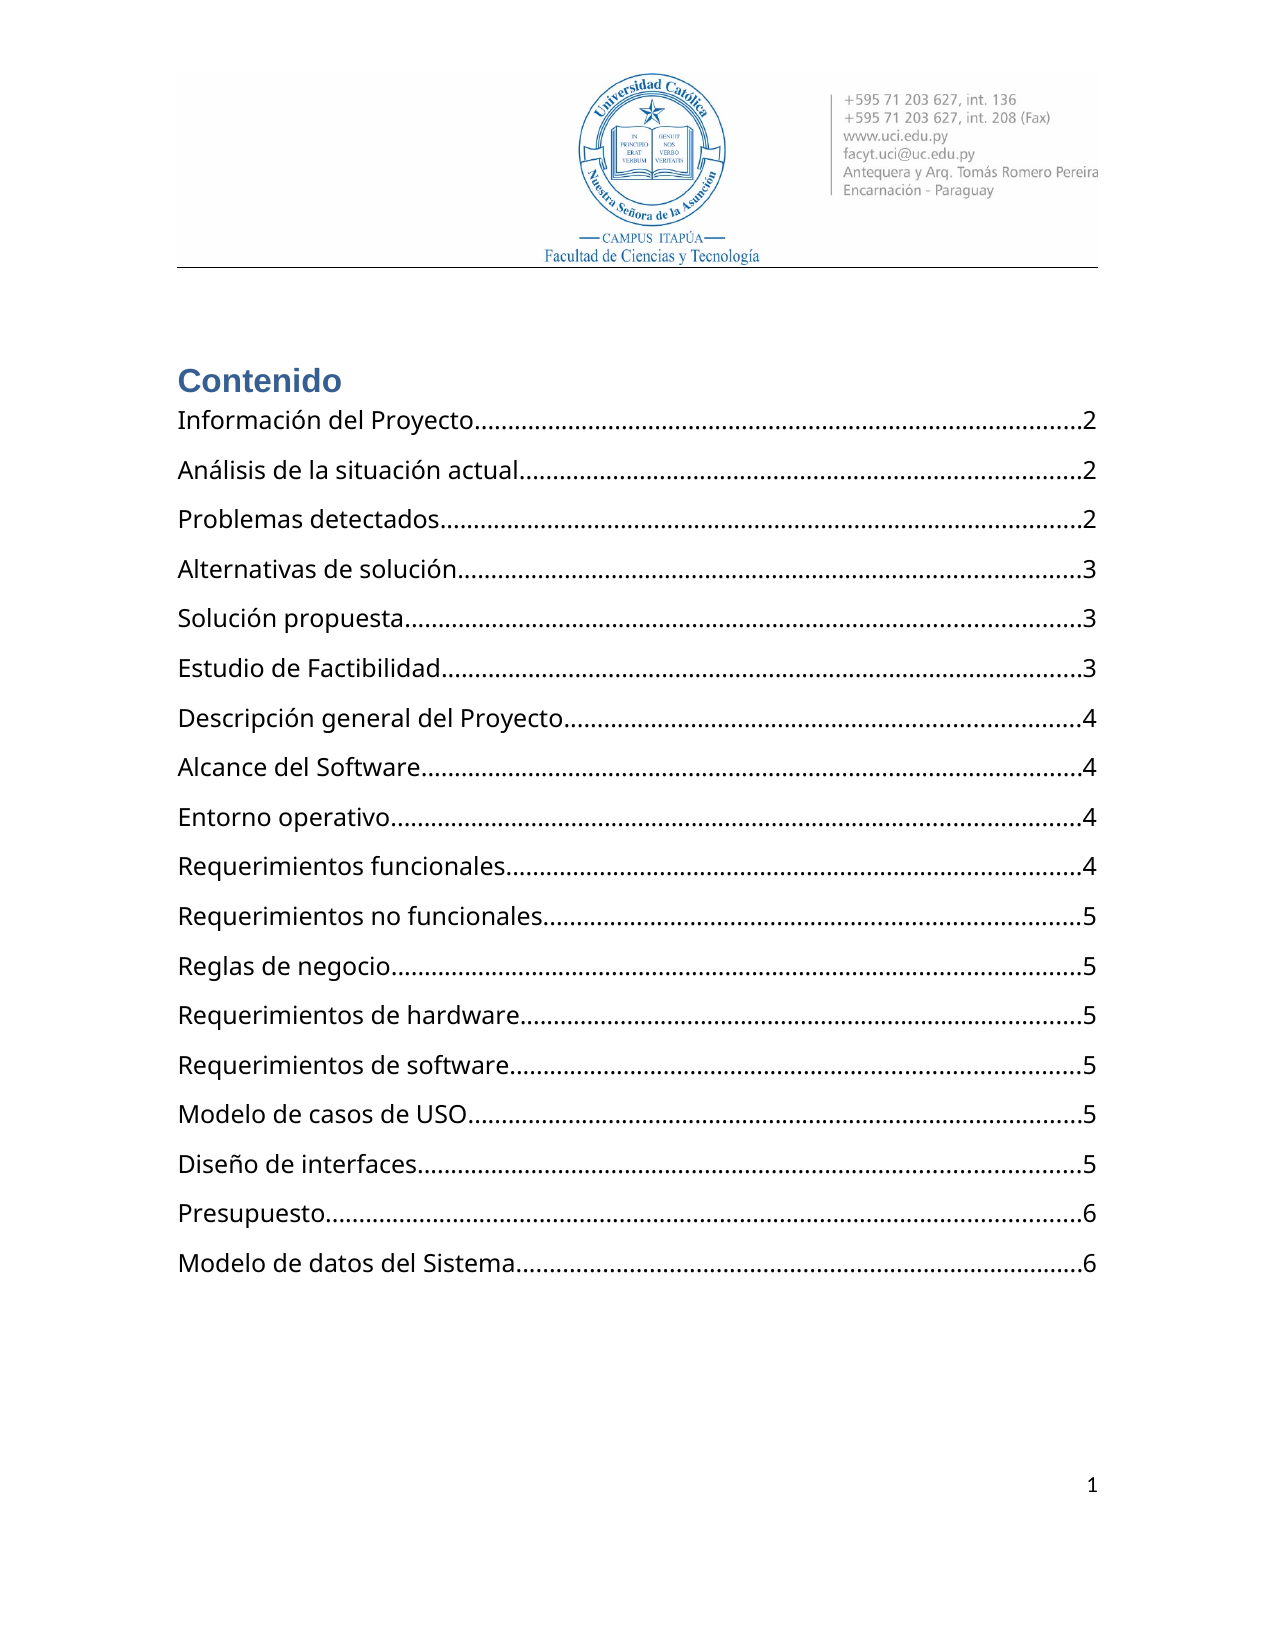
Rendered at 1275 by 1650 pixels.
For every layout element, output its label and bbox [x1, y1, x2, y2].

picture [177, 73, 1098, 265]
